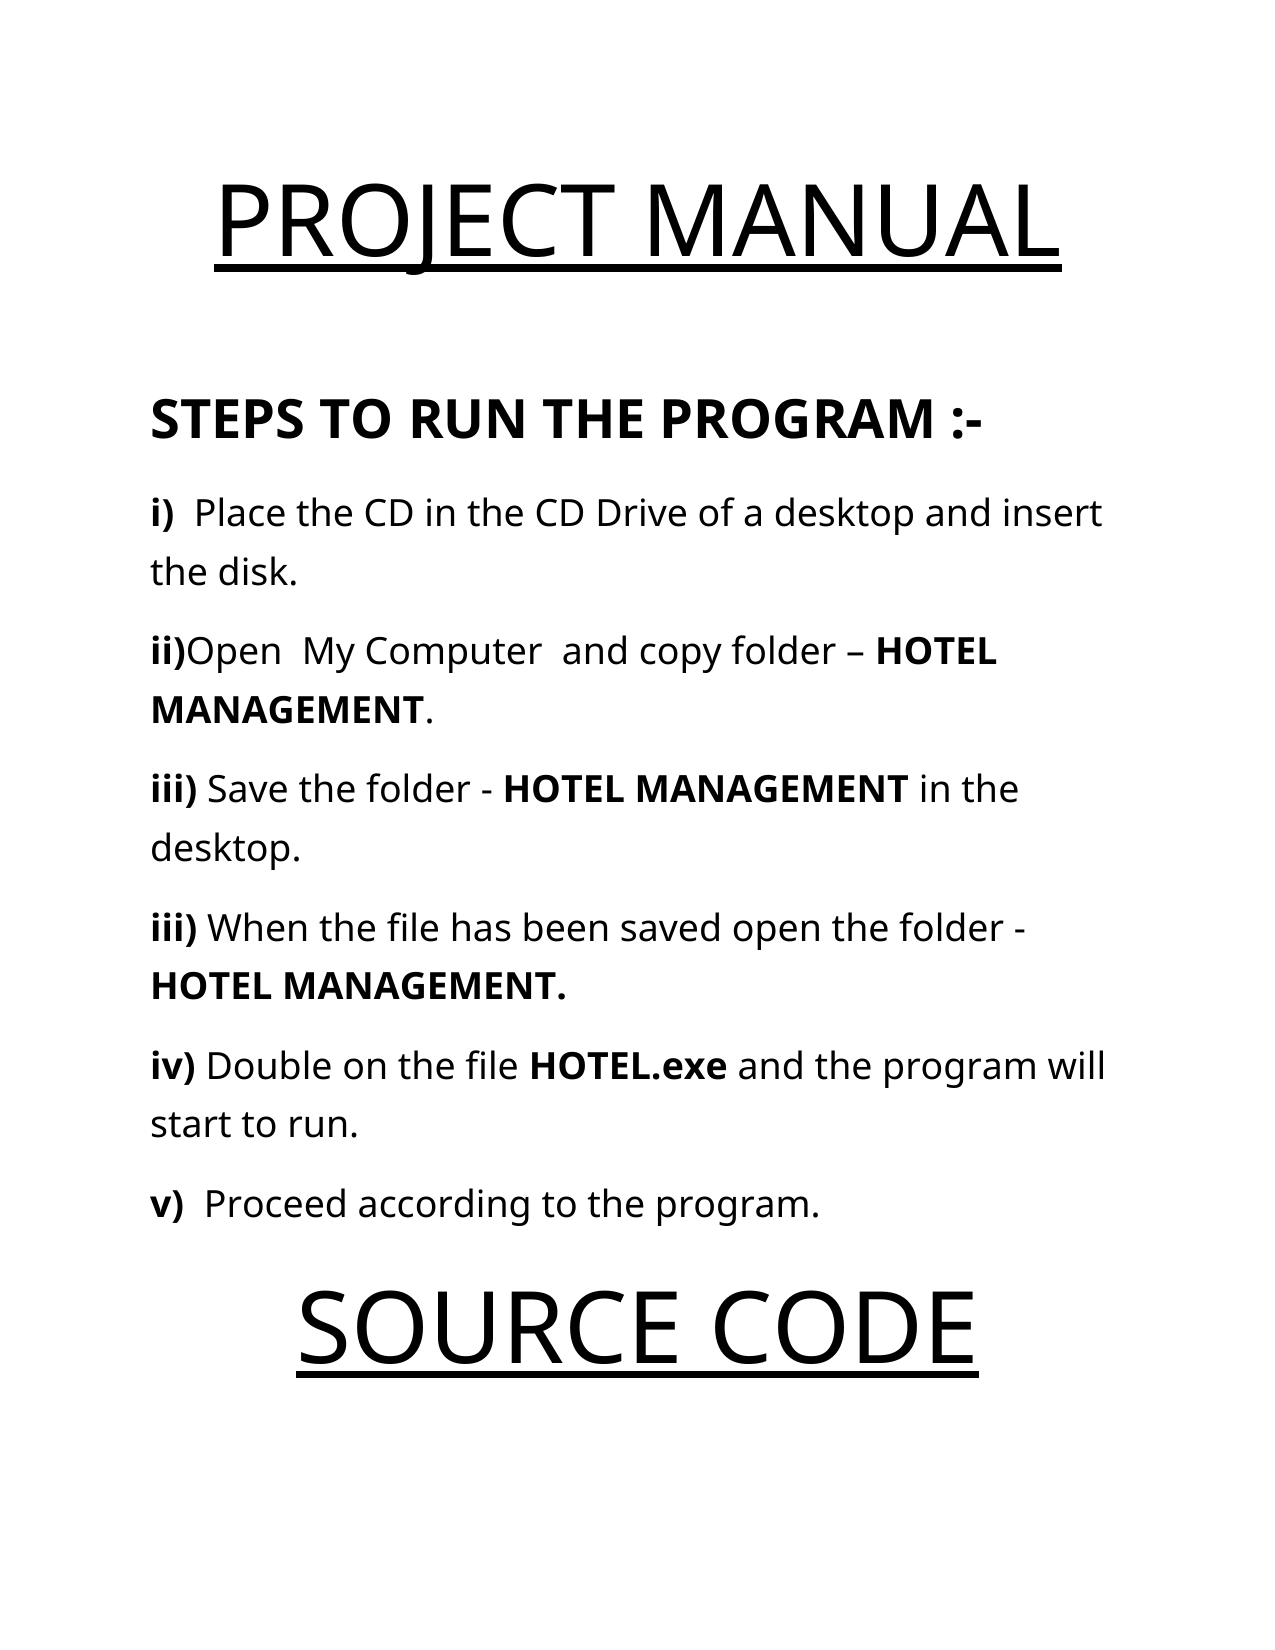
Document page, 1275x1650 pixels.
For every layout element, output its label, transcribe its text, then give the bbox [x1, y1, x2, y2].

text iii) When the file has been saved open the folder - HOTEL MANAGEMENT. [150, 901, 1125, 1011]
text iii) Save the folder - HOTEL MANAGEMENT in the desktop. [150, 763, 1125, 872]
text ii)Open My Computer and copy folder – HOTEL MANAGEMENT. [150, 625, 1125, 734]
text iv) Double on the file HOTEL.exe and the program will start to run. [150, 1039, 1125, 1149]
text STEPS TO RUN THE PROGRAM :- [150, 381, 1125, 455]
text i) Place the CD in the CD Drive of a desktop and insert the disk. [150, 487, 1125, 596]
text SOURCE CODE [150, 1257, 1125, 1393]
text v) Proceed according to the program. [150, 1177, 1125, 1228]
text PROJECT MANUAL [150, 150, 1125, 286]
